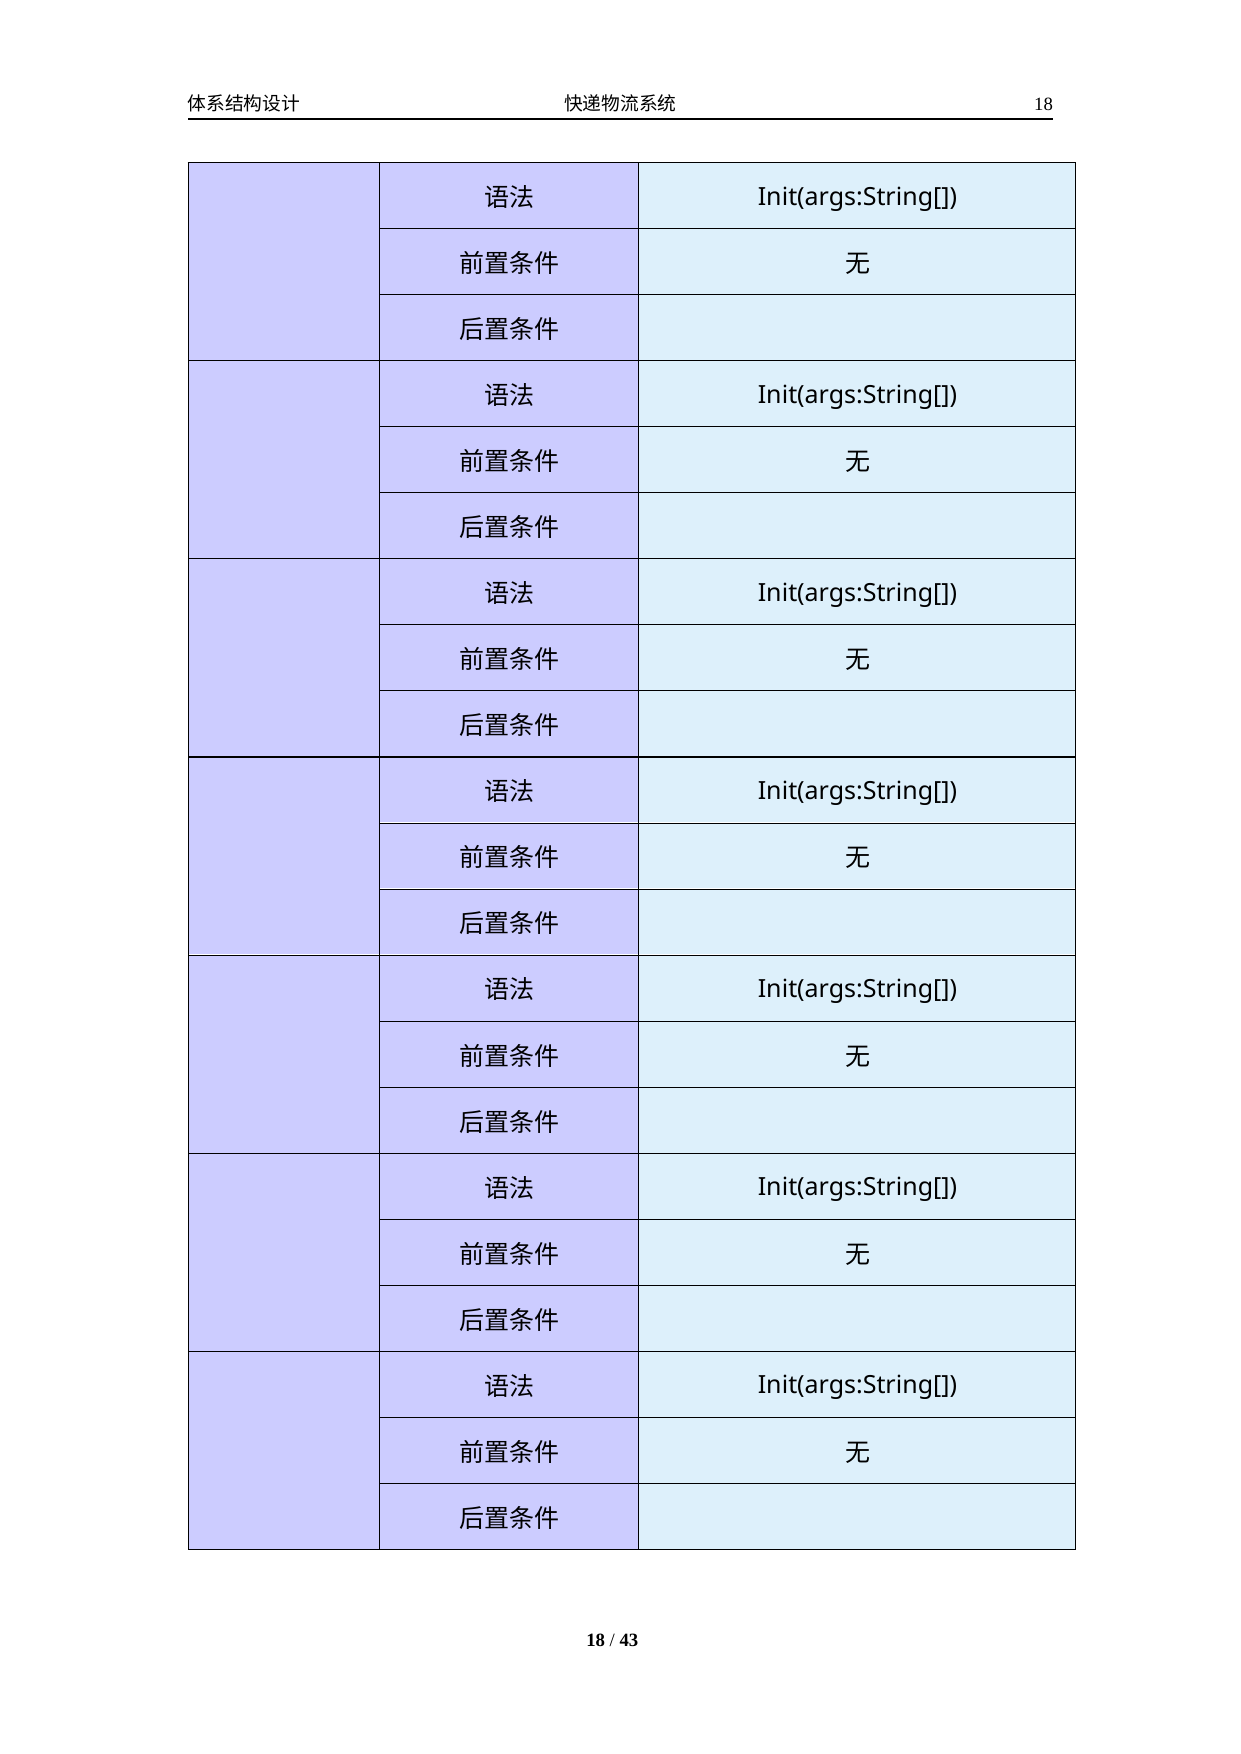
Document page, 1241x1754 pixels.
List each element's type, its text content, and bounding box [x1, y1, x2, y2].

table_cell 前置条件 [380, 427, 638, 492]
table_cell [189, 758, 379, 954]
table_cell 语法 [380, 1154, 638, 1219]
table_cell [639, 691, 1075, 756]
table_cell Init(args:String[]) [639, 1352, 1075, 1417]
table_cell [189, 1352, 379, 1549]
table_cell 无 [639, 824, 1075, 888]
table_cell Init(args:String[]) [639, 758, 1075, 822]
table_cell 前置条件 [380, 1220, 638, 1285]
table_cell [189, 361, 379, 558]
table_cell 无 [639, 427, 1075, 492]
table_cell 无 [639, 1022, 1075, 1087]
table_cell Init(args:String[]) [639, 163, 1075, 228]
table_cell Init(args:String[]) [639, 1154, 1075, 1219]
table_cell 语法 [380, 361, 638, 426]
table_cell 无 [639, 229, 1075, 294]
table_cell 无 [639, 1220, 1075, 1285]
table_cell 后置条件 [380, 1484, 638, 1549]
table_cell [639, 1088, 1075, 1153]
table_cell [189, 1154, 379, 1351]
table_cell Init(args:String[]) [639, 956, 1075, 1021]
table_cell 无 [639, 1418, 1075, 1483]
table_cell [189, 956, 379, 1153]
table_cell Init(args:String[]) [639, 559, 1075, 624]
table_cell 语法 [380, 956, 638, 1021]
table_cell 前置条件 [380, 1418, 638, 1483]
table_cell 后置条件 [380, 295, 638, 360]
table_cell 语法 [380, 559, 638, 624]
table_cell 前置条件 [380, 1022, 638, 1087]
table_cell 后置条件 [380, 691, 638, 756]
table_cell 后置条件 [380, 1088, 638, 1153]
table_cell 前置条件 [380, 229, 638, 294]
table_cell [189, 559, 379, 756]
table_cell [639, 295, 1075, 360]
table_cell 后置条件 [380, 890, 638, 954]
table_cell [639, 1286, 1075, 1351]
table_cell 语法 [380, 163, 638, 228]
table_cell [189, 163, 379, 360]
table_cell 后置条件 [380, 493, 638, 558]
table_cell [639, 1484, 1075, 1549]
table_cell [639, 890, 1075, 954]
table_cell [639, 493, 1075, 558]
table_cell 语法 [380, 758, 638, 822]
table_cell 无 [639, 625, 1075, 690]
table_cell Init(args:String[]) [639, 361, 1075, 426]
table_cell 语法 [380, 1352, 638, 1417]
table_cell 前置条件 [380, 824, 638, 888]
table_cell 前置条件 [380, 625, 638, 690]
table_cell 后置条件 [380, 1286, 638, 1351]
